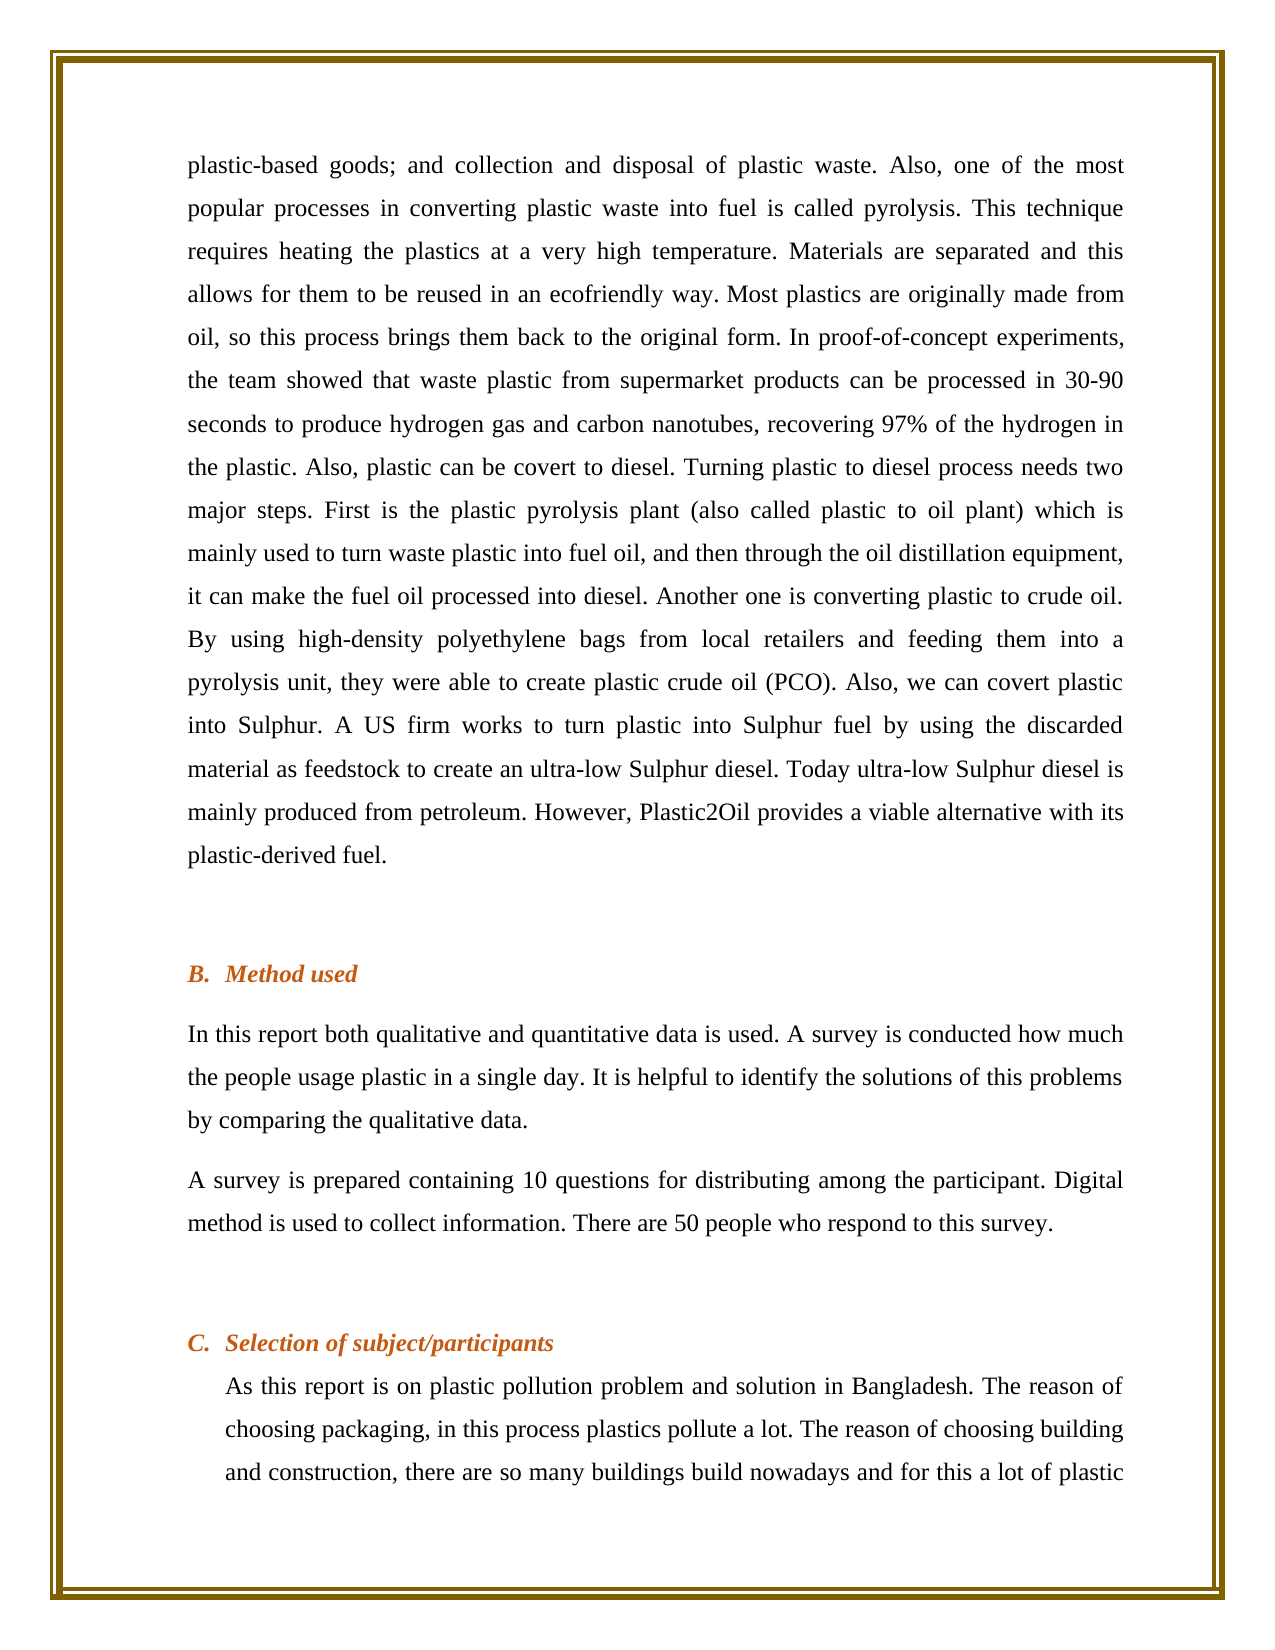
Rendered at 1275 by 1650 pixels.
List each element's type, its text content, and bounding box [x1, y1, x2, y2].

text A survey is prepared containing 10 questions for distributing among the participant. Digital method is used to collect information. There are 50 people who respond to this survey. [187, 1165, 1125, 1237]
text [187, 150, 1125, 869]
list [225, 1371, 1125, 1486]
list Selection of subject/participants [187, 1328, 1125, 1357]
list Method used [187, 959, 1125, 988]
text In this report both qualitative and quantitative data is used. A survey is conducted how much the people usage plastic in a single day. It is helpful to identify the solutions of this problems by comparing the qualitative data. [187, 1019, 1125, 1134]
